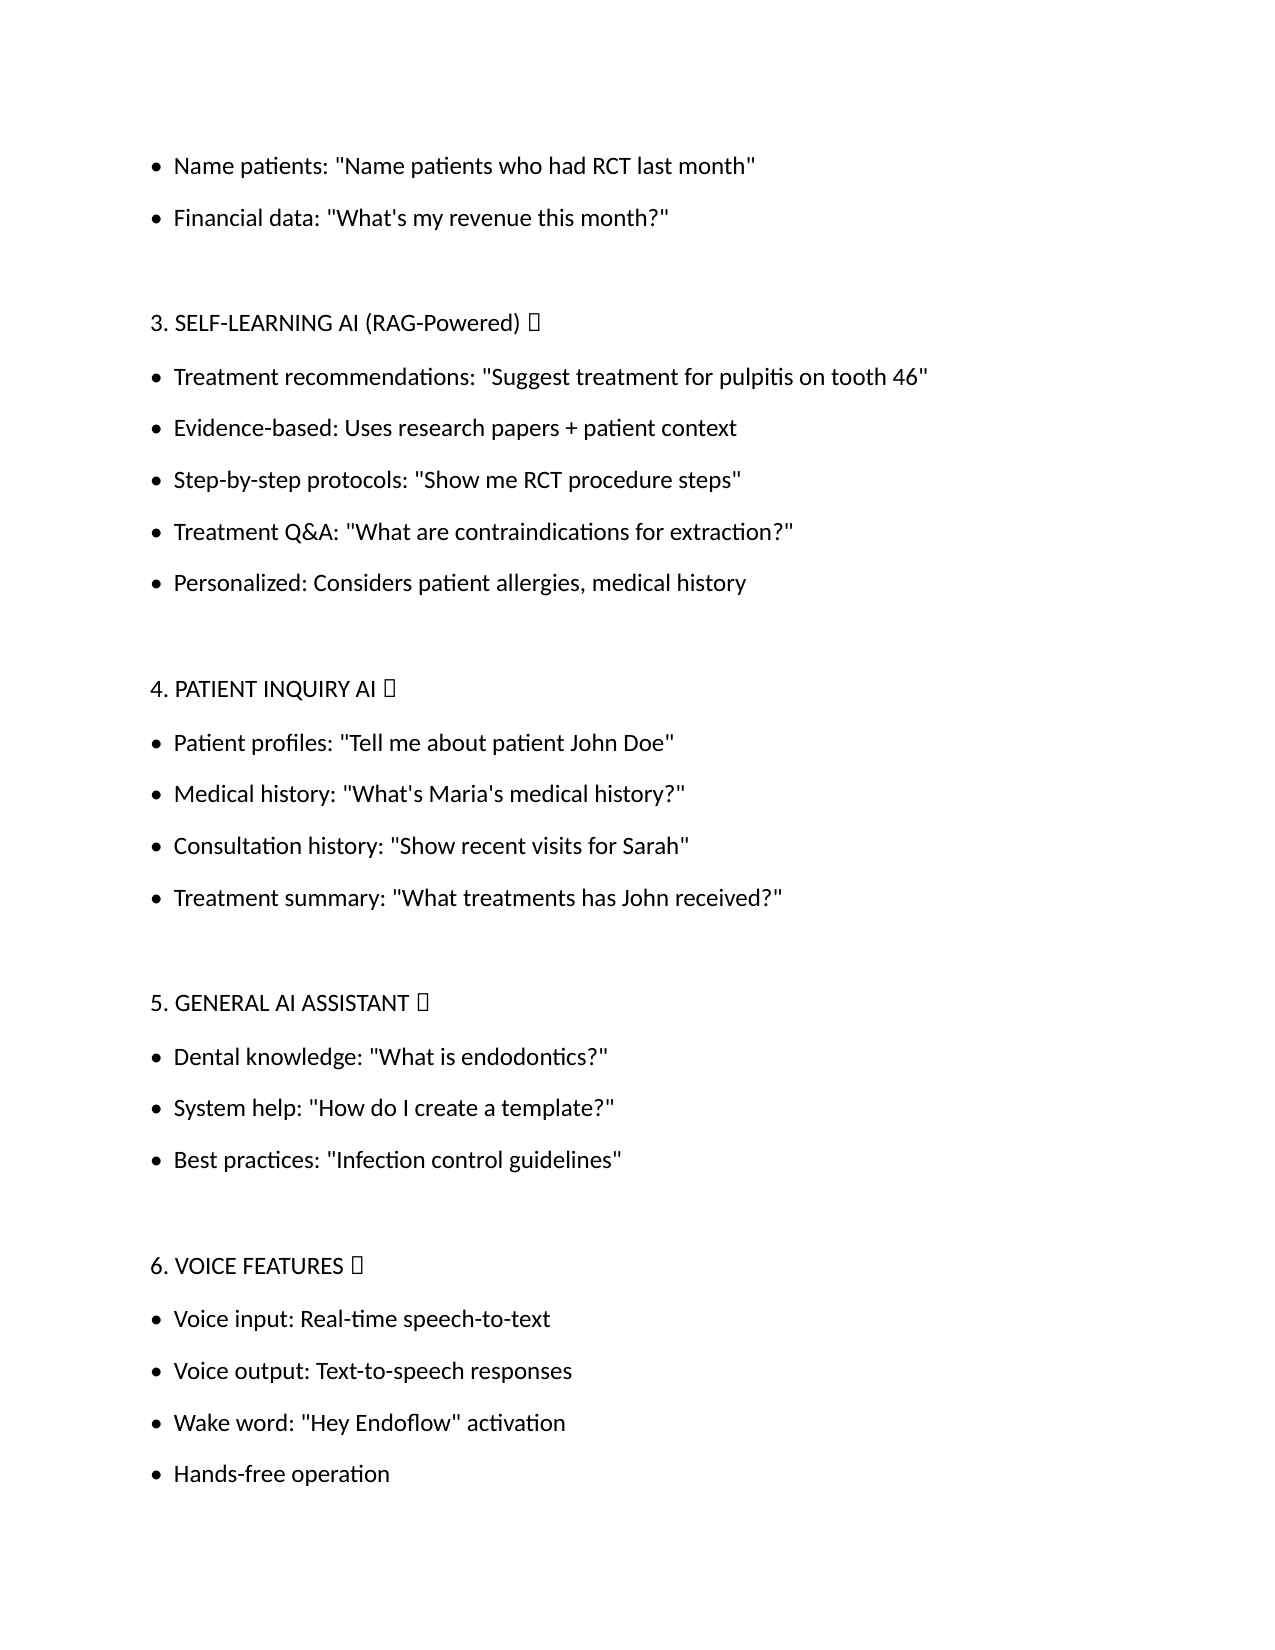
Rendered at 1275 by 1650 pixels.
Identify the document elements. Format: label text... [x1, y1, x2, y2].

text • Name patients: "Name patients who had RCT last month" [150, 150, 1125, 181]
text 5. GENERAL AI ASSISTANT ✅ [150, 985, 1125, 1019]
text • Patient profiles: "Tell me about patient John Doe" [150, 727, 1125, 757]
text 6. VOICE FEATURES ✅ [150, 1247, 1125, 1282]
text • System help: "How do I create a template?" [150, 1092, 1125, 1123]
text • Voice input: Real-time speech-to-text [150, 1303, 1125, 1334]
text • Treatment summary: "What treatments has John received?" [150, 882, 1125, 912]
text • Treatment Q&A: "What are contraindications for extraction?" [150, 516, 1125, 546]
text • Consultation history: "Show recent visits for Sarah" [150, 830, 1125, 861]
text • Step-by-step protocols: "Show me RCT procedure steps" [150, 464, 1125, 495]
text • Dental knowledge: "What is endodontics?" [150, 1041, 1125, 1071]
text 3. SELF-LEARNING AI (RAG-Powered) ✅ [150, 305, 1125, 339]
text • Hands-free operation [150, 1458, 1125, 1489]
text • Evidence-based: Uses research papers + patient context [150, 412, 1125, 443]
text • Best practices: "Infection control guidelines" [150, 1144, 1125, 1175]
text • Financial data: "What's my revenue this month?" [150, 202, 1125, 232]
text 4. PATIENT INQUIRY AI ✅ [150, 671, 1125, 705]
text • Wake word: "Hey Endoflow" activation [150, 1407, 1125, 1437]
text • Voice output: Text-to-speech responses [150, 1355, 1125, 1386]
text • Medical history: "What's Maria's medical history?" [150, 778, 1125, 809]
text • Treatment recommendations: "Suggest treatment for pulpitis on tooth 46" [150, 361, 1125, 391]
text • Personalized: Considers patient allergies, medical history [150, 567, 1125, 598]
